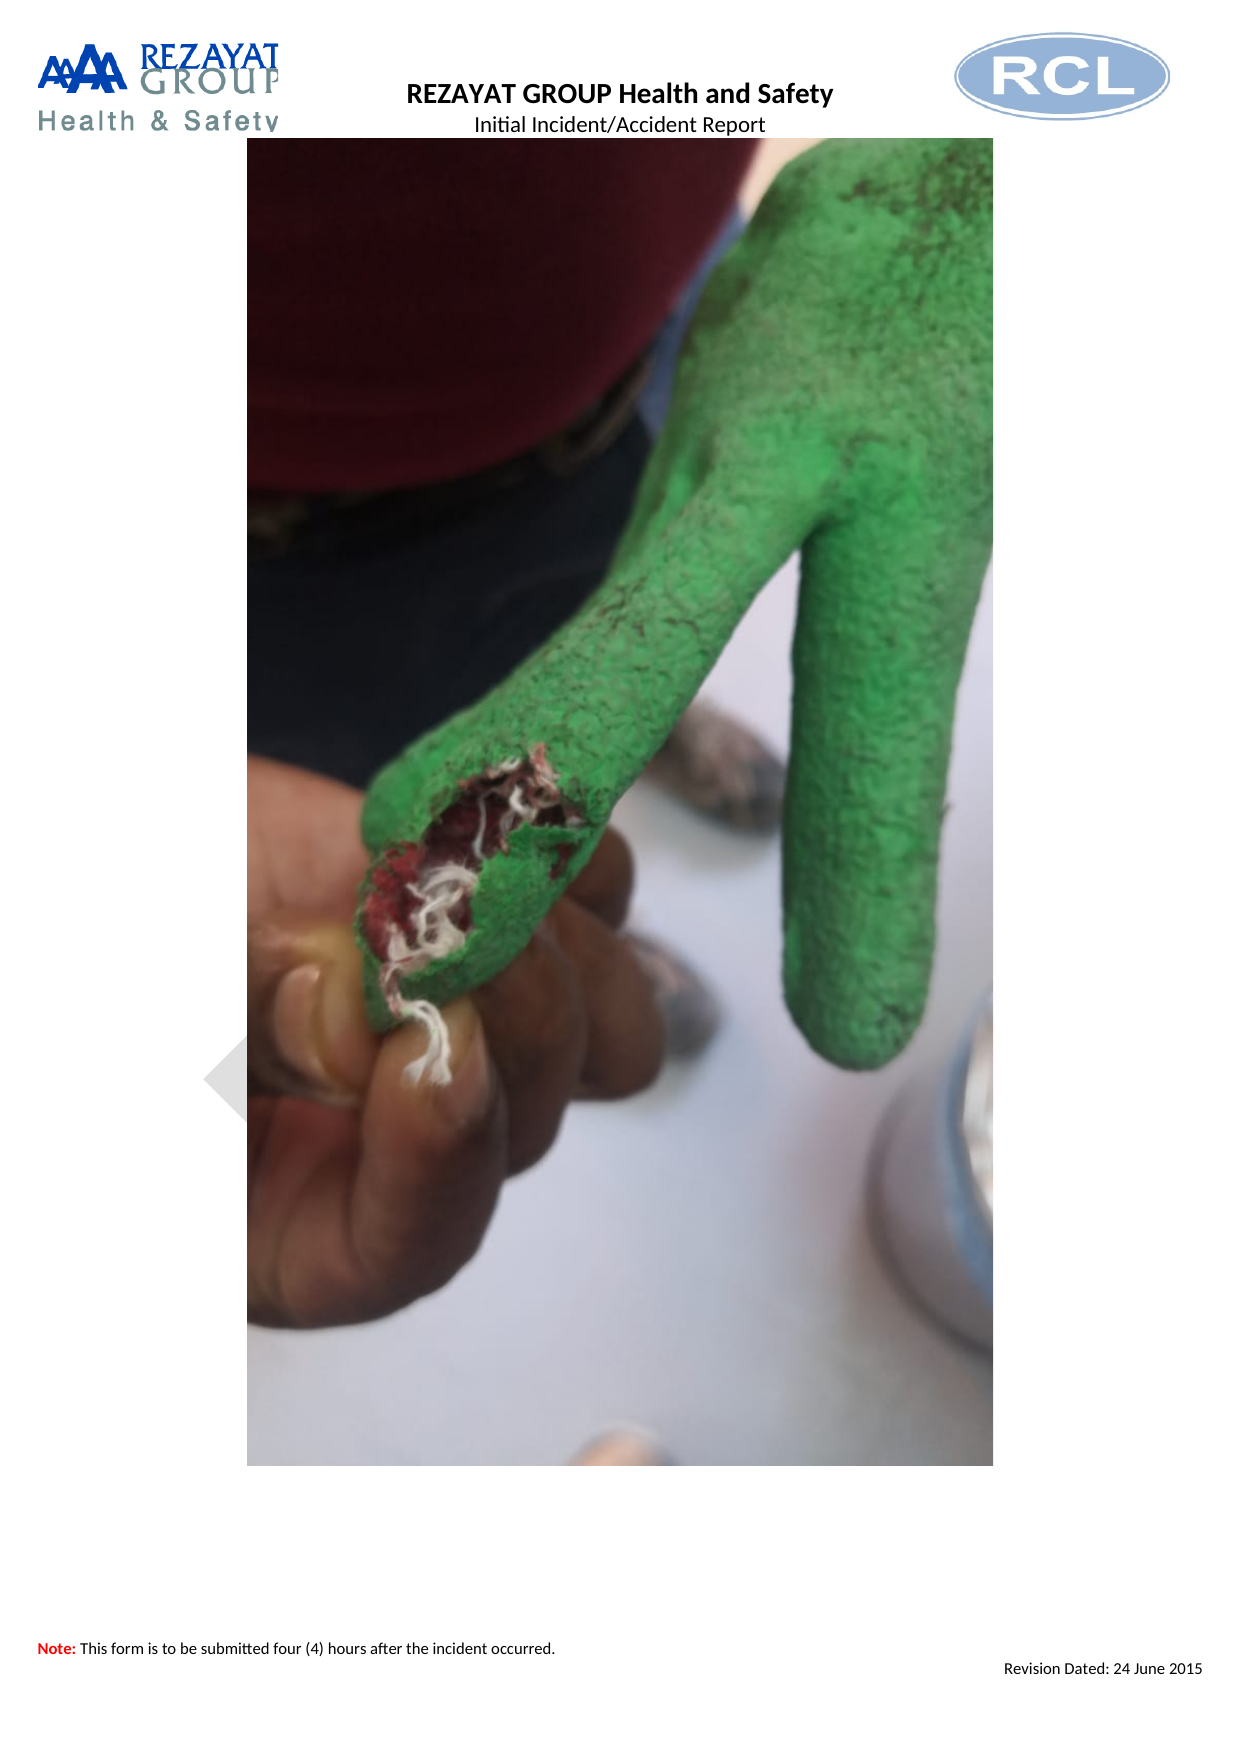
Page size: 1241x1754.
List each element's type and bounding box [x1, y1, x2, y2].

picture [247, 138, 994, 1466]
picture [37, 43, 278, 132]
picture [953, 31, 1171, 121]
